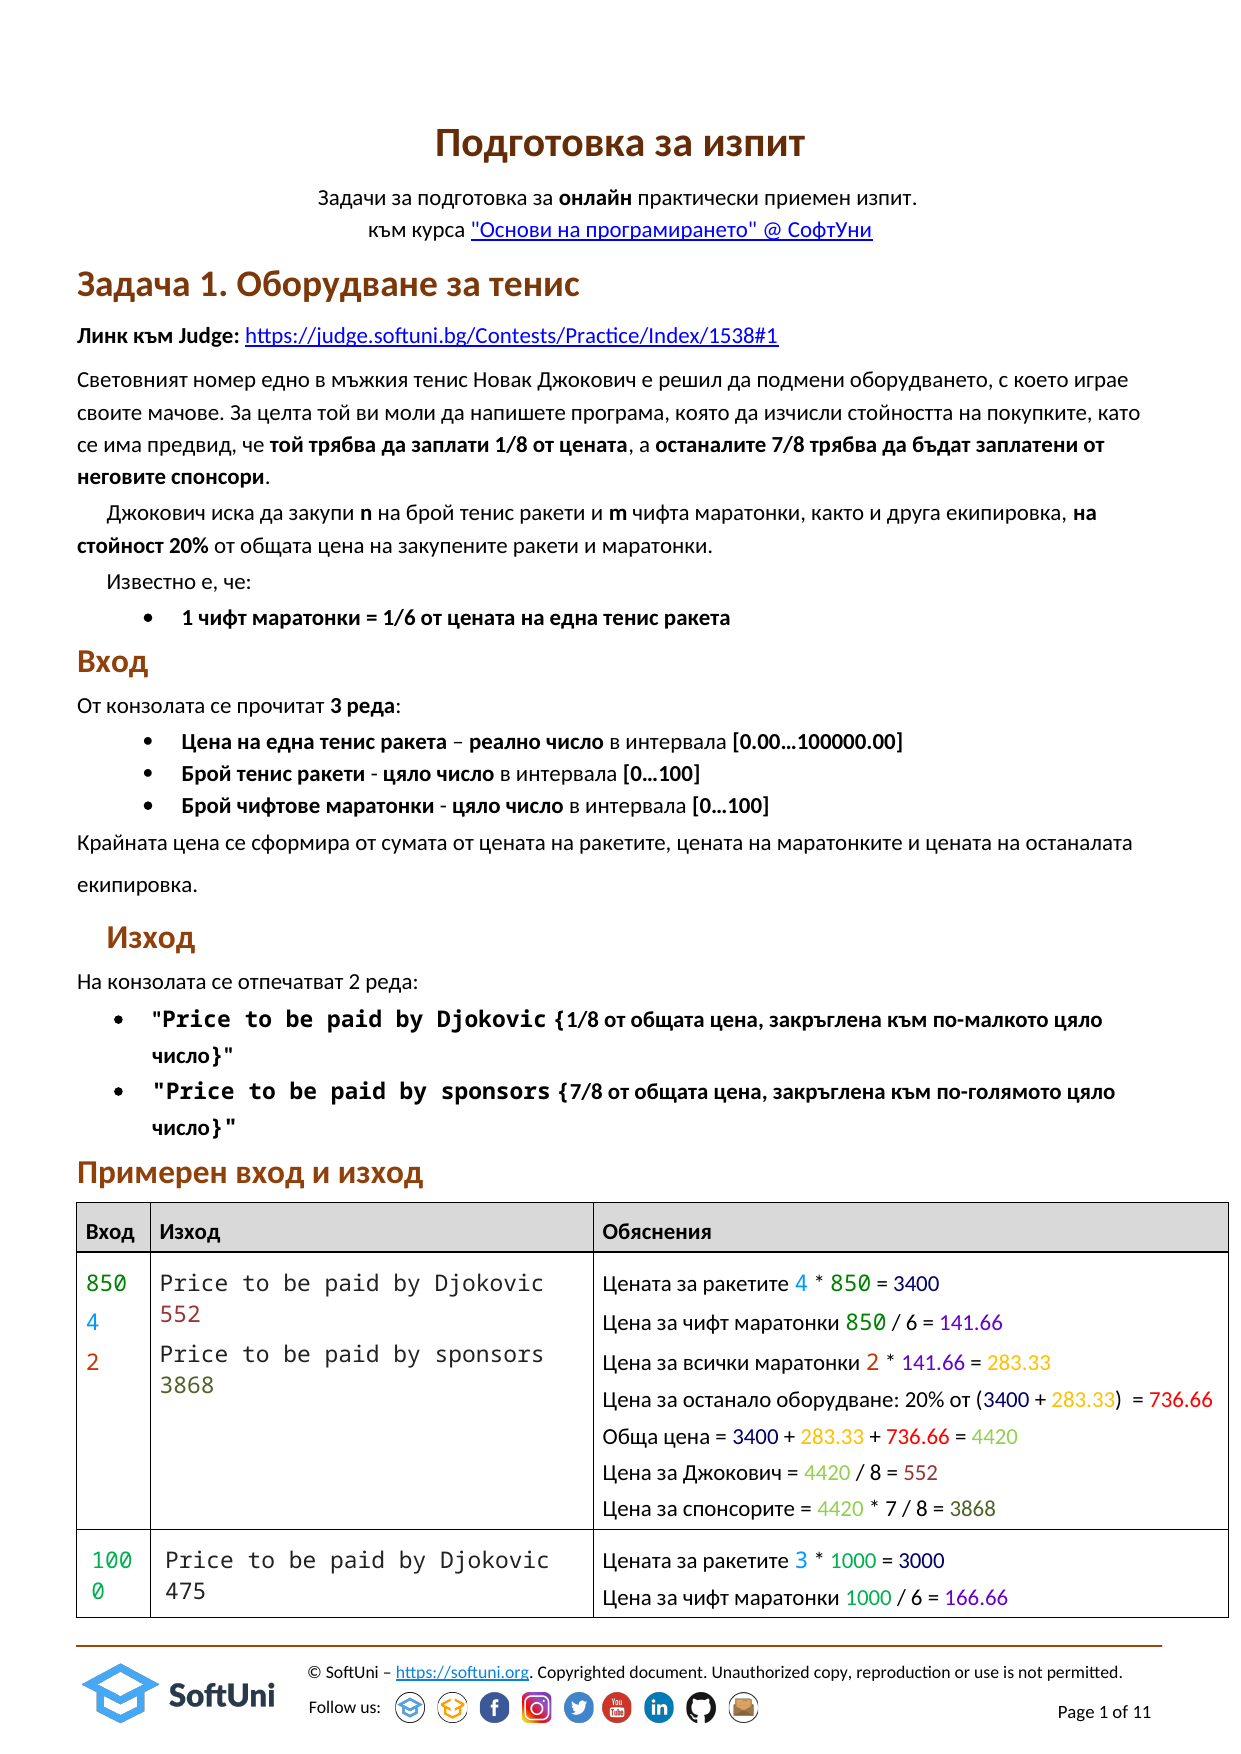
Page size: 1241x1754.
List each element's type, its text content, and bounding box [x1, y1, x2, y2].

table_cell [594, 1530, 1228, 1617]
picture [644, 1692, 653, 1701]
table_cell Price to be paid by Djokovic 552 Price to be paid by sponsors 3868 [151, 1253, 593, 1528]
picture [728, 1692, 759, 1723]
picture [75, 1658, 281, 1729]
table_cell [151, 1530, 593, 1617]
table_cell Цената за ракетите 4 * 850 = 3400 Цена за чифт маратонки 850 / 6 = 141.66 Цена за всички маратонки 2 * 141.66 = 283.33 Цена за останало оборудване: 20% от (3400 + 283.33) = 736.66 Обща цена = 3400 + 283.33 + 736.66 = 4420 Цена за Джокович = 4420 / 8 = 552 Цена за спонсорите = 4420 * 7 / 8 = 3868 [594, 1253, 1228, 1528]
subtitle Подготовка за изпит [77, 116, 1163, 167]
picture [686, 1692, 716, 1723]
table_cell 850 4 2 [77, 1253, 150, 1528]
text Задачи за подготовка за онлайн практически приемен изпит. към курса "Основи на програмирането" @ СофтУни [77, 183, 1163, 243]
table_header Обяснения [594, 1203, 1228, 1251]
text Крайната цена се сформира от сумата от цената на ракетите, цената на маратонките и цената на останалата екипировка. [77, 828, 1163, 898]
text Световният номер едно в мъжкия тенис Новак Джокович е решил да подмени оборудването, с което играе своите мачове. За целта той ви моли да напишете програма, която да изчисли стойността на покупките, като се има предвид, че той трябва да заплати 1/8 от цената, а останалите 7/8 трябва да бъдат заплатени от неговите спонсори. [77, 366, 1163, 490]
text Джокович иска да закупи n на брой тенис ракети и m чифта маратонки, както и друга екипировка, на стойност 20% от общата цена на закупените ракети и маратонки. [77, 498, 1163, 559]
picture [658, 1705, 667, 1714]
list Брой тенис ракети - цяло число в интервала [0…100] [144, 759, 1163, 787]
list 1 чифт маратонки = 1/6 от цената на една тенис ракета [144, 603, 1163, 631]
list Брой чифтове маратонки - цяло число в интервала [0…100] [144, 791, 1163, 819]
table_header Изход [151, 1203, 593, 1251]
picture [665, 1692, 674, 1701]
picture [644, 1714, 653, 1723]
picture [665, 1714, 674, 1723]
picture [522, 1692, 552, 1723]
table_header Вход [77, 1203, 150, 1251]
picture [602, 1692, 632, 1723]
picture [479, 1692, 510, 1723]
list "Price to be paid by Djokovic {1/8 от общата цена, закръглена към по-малкото цяло число}" [114, 1003, 1163, 1070]
text Примерен вход и изход [77, 1151, 1163, 1192]
list Цена на една тенис ракета – реално число в интервала [0.00…100000.00] [144, 727, 1163, 755]
text На конзолата се отпечатват 2 реда: [77, 967, 1163, 995]
picture [437, 1692, 468, 1723]
list "Price to be paid by sponsors {7/8 от общата цена, закръглена към по-голямото цяло число}" [114, 1075, 1163, 1142]
picture [395, 1692, 425, 1723]
text От конзолата се прочитат 3 реда: [77, 691, 1163, 719]
table_cell 1000 3 1 [77, 1530, 150, 1617]
text Изход [106, 916, 1163, 957]
subtitle Задача 1. Оборудване за тенис [77, 260, 1163, 306]
text Вход [77, 640, 1163, 681]
text Известно е, че: [106, 567, 1163, 595]
text Линк към Judge: https://judge.softuni.bg/Contests/Practice/Index/1538#1 [77, 321, 1163, 349]
picture [564, 1692, 594, 1723]
